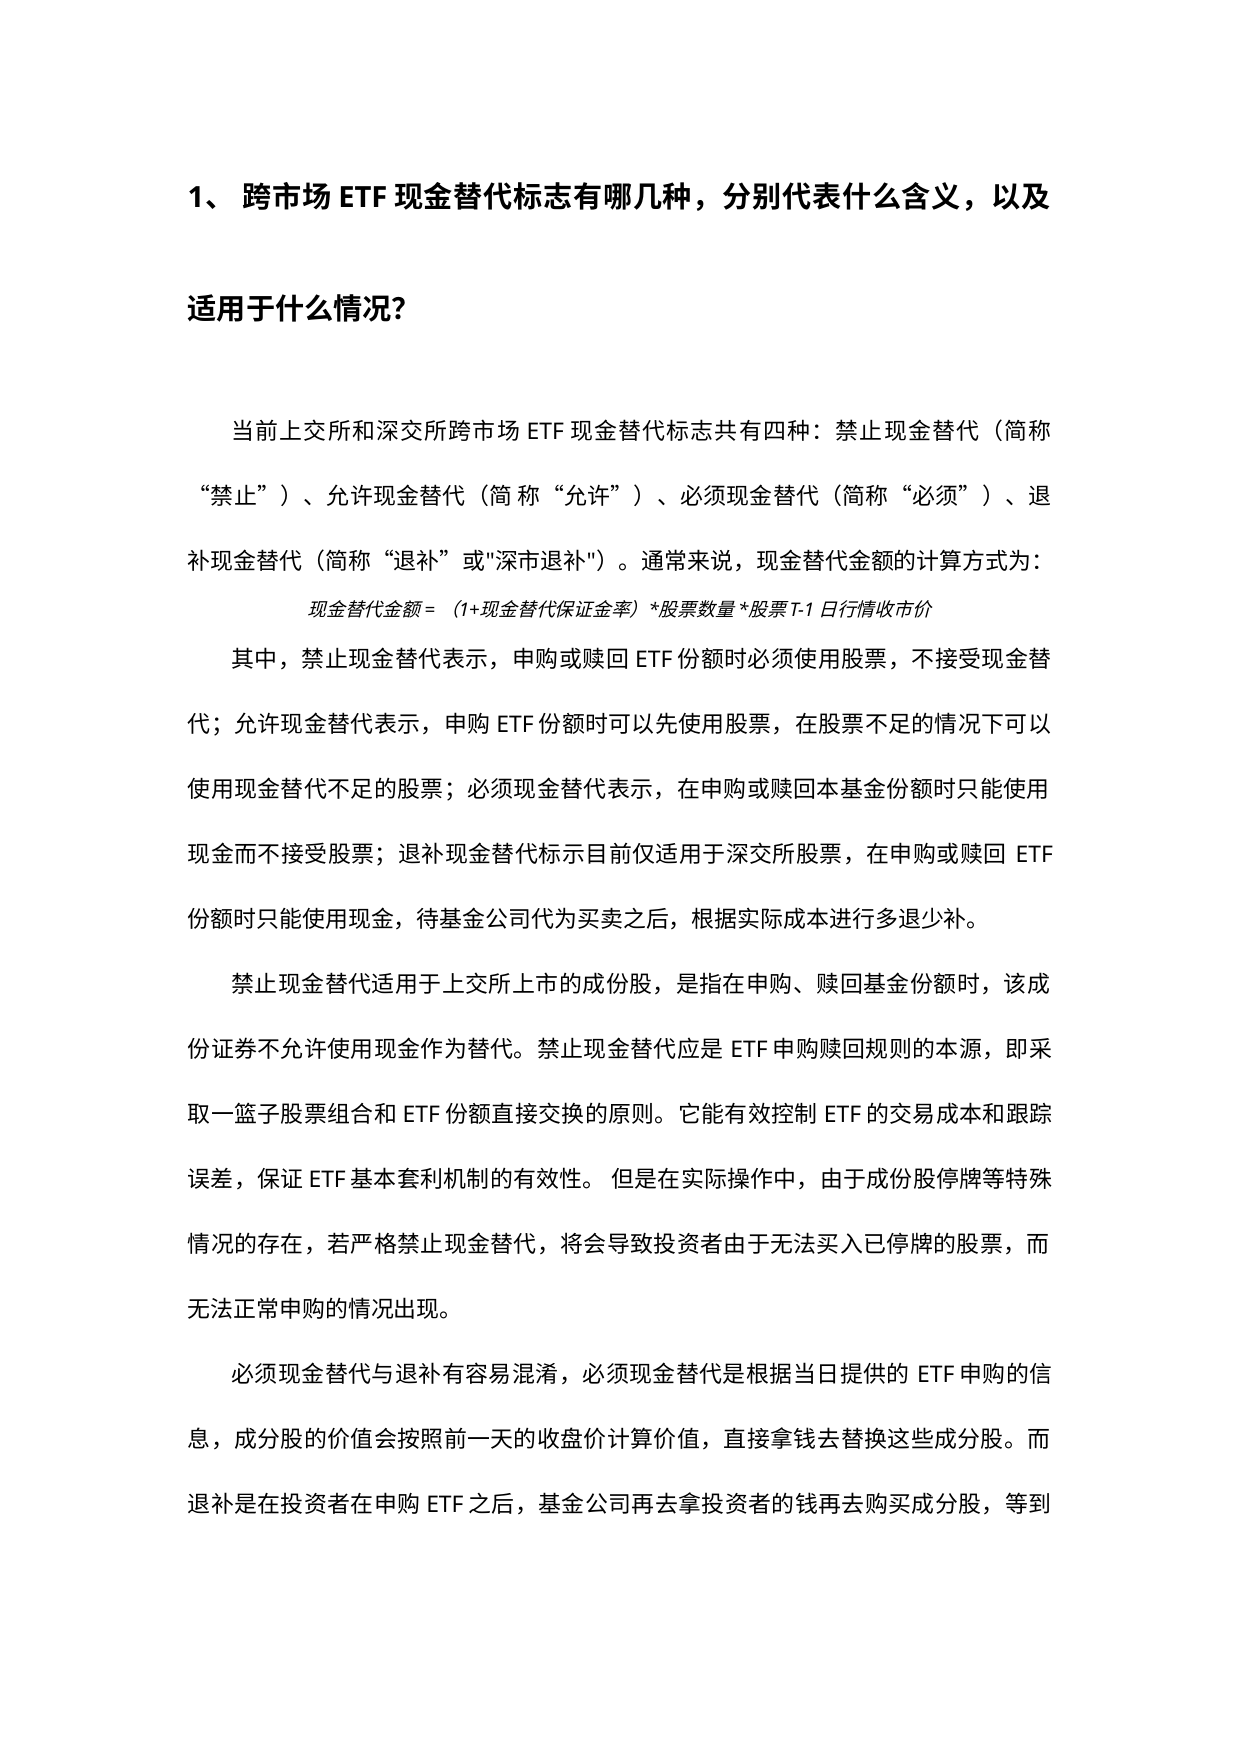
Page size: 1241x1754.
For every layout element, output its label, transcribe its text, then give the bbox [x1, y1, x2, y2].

text 其中，禁止现金替代表示，申购或赎回ETF份额时必须使用股票，不接受现金替代；允许现金替代表示，申购ETF份额时可以先使用股票，在股票不足的情况下可以使用现金替代不足的股票；必须现金替代表示，在申购或赎回本基金份额时只能使用现金而不接受股票；退补现金替代标示目前仅适用于深交所股票，在申购或赎回ETF份额时只能使用现金，待基金公司代为买卖之后，根据实际成本进行多退少补。 [187, 625, 1053, 950]
text 禁止现金替代适用于上交所上市的成份股，是指在申购、赎回基金份额时，该成份证券不允许使用现金作为替代。禁止现金替代应是ETF申购赎回规则的本源，即采取一篮子股票组合和ETF份额直接交换的原则。它能有效控制ETF的交易成本和跟踪误差，保证ETF基本套利机制的有效性。 但是在实际操作中，由于成份股停牌等特殊情况的存在，若严格禁止现金替代，将会导致投资者由于无法买入已停牌的股票，而无法正常申购的情况出现。 [187, 950, 1053, 1340]
text 当前上交所和深交所跨市场ETF现金替代标志共有四种：禁止现金替代（简称“禁止”）、允许现金替代（简 称“允许”）、必须现金替代（简称“必须”）、退补现金替代（简称“退补”或"深市退补"）。通常来说，现金替代金额的计算方式为： [187, 397, 1053, 592]
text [187, 1340, 1053, 1535]
subtitle 1、 跨市场ETF现金替代标志有哪几种，分别代表什么含义，以及适用于什么情况？ [187, 162, 1053, 339]
text 现金替代金额 = （1+现金替代保证金率）*股票数量 *股票T-1日行情收市价 [187, 592, 1053, 625]
